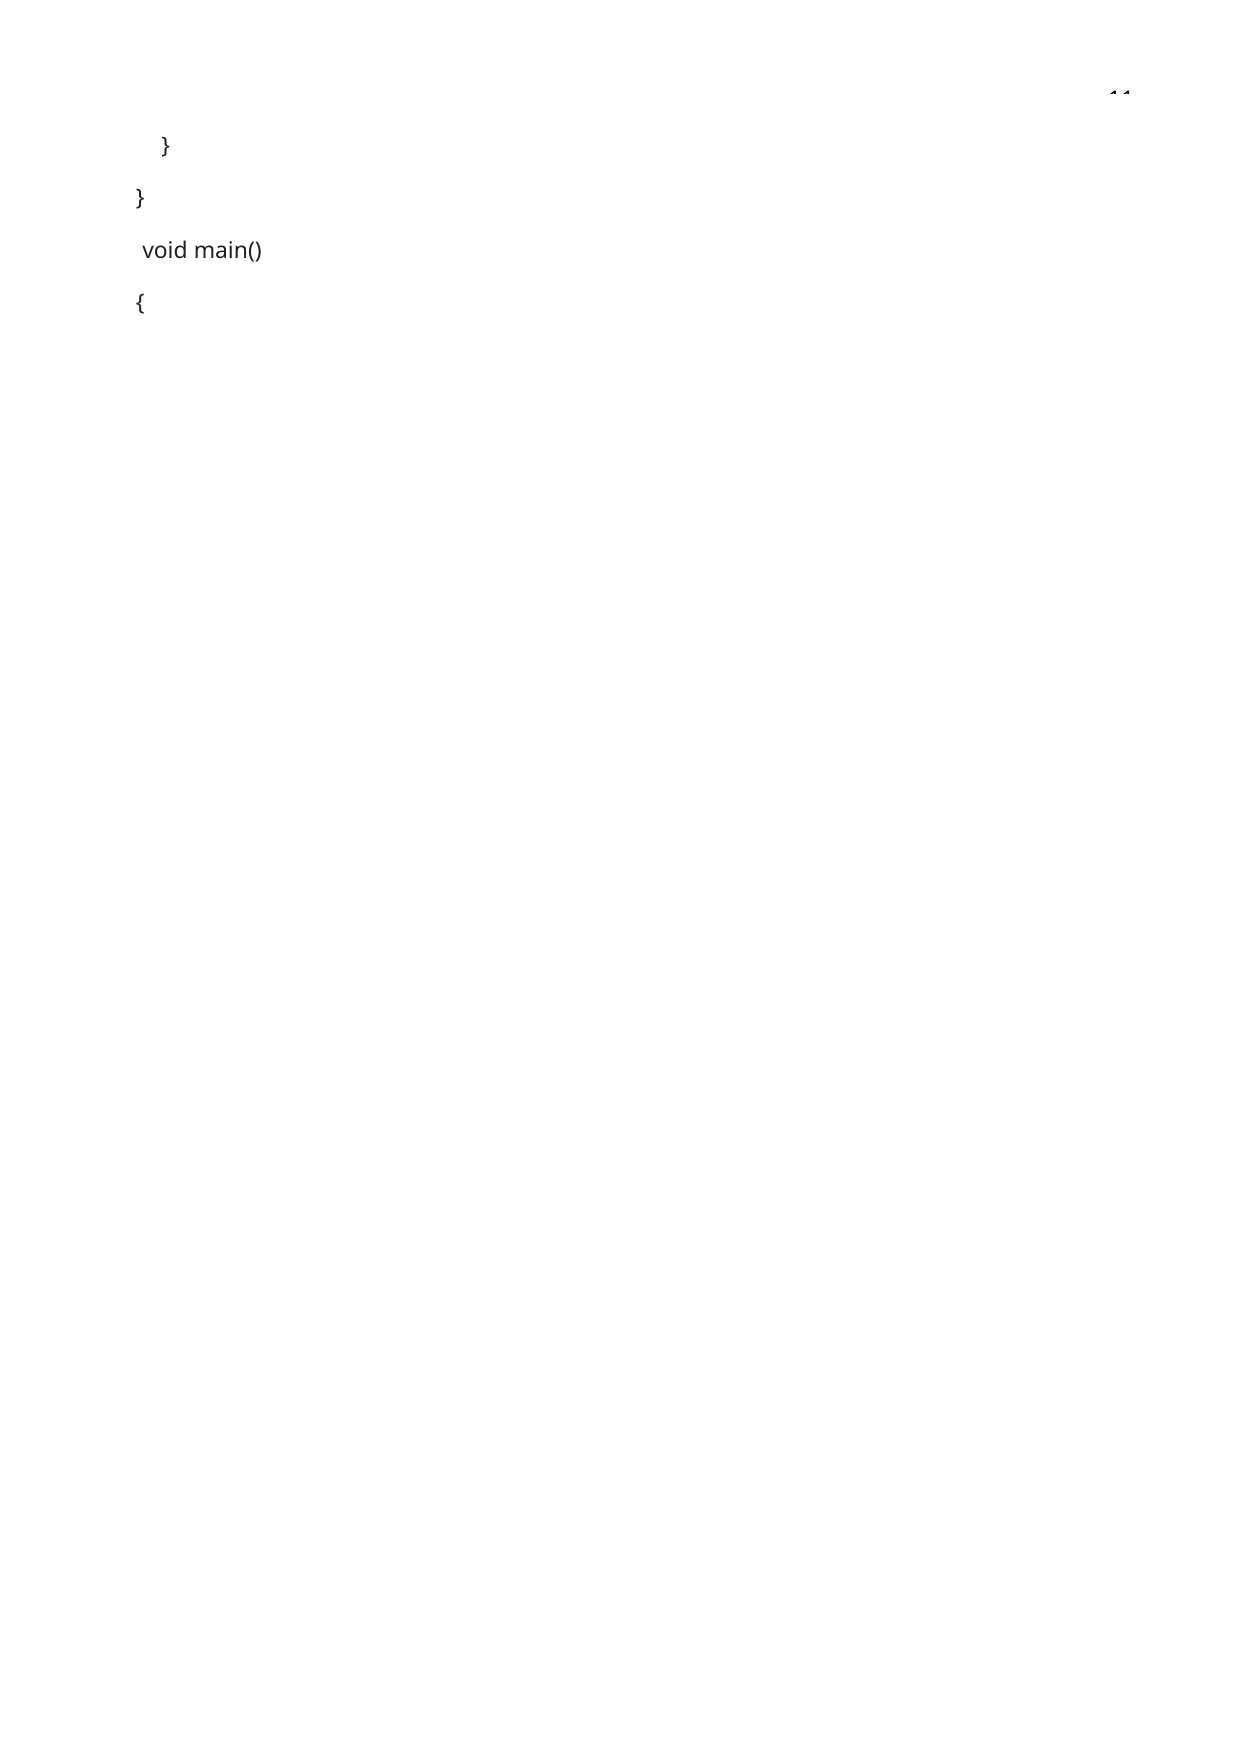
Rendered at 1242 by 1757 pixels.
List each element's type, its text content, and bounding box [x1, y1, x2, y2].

text { [136, 286, 1162, 317]
text void main() [142, 234, 1162, 266]
text } [161, 129, 1162, 160]
text } [136, 181, 1162, 212]
